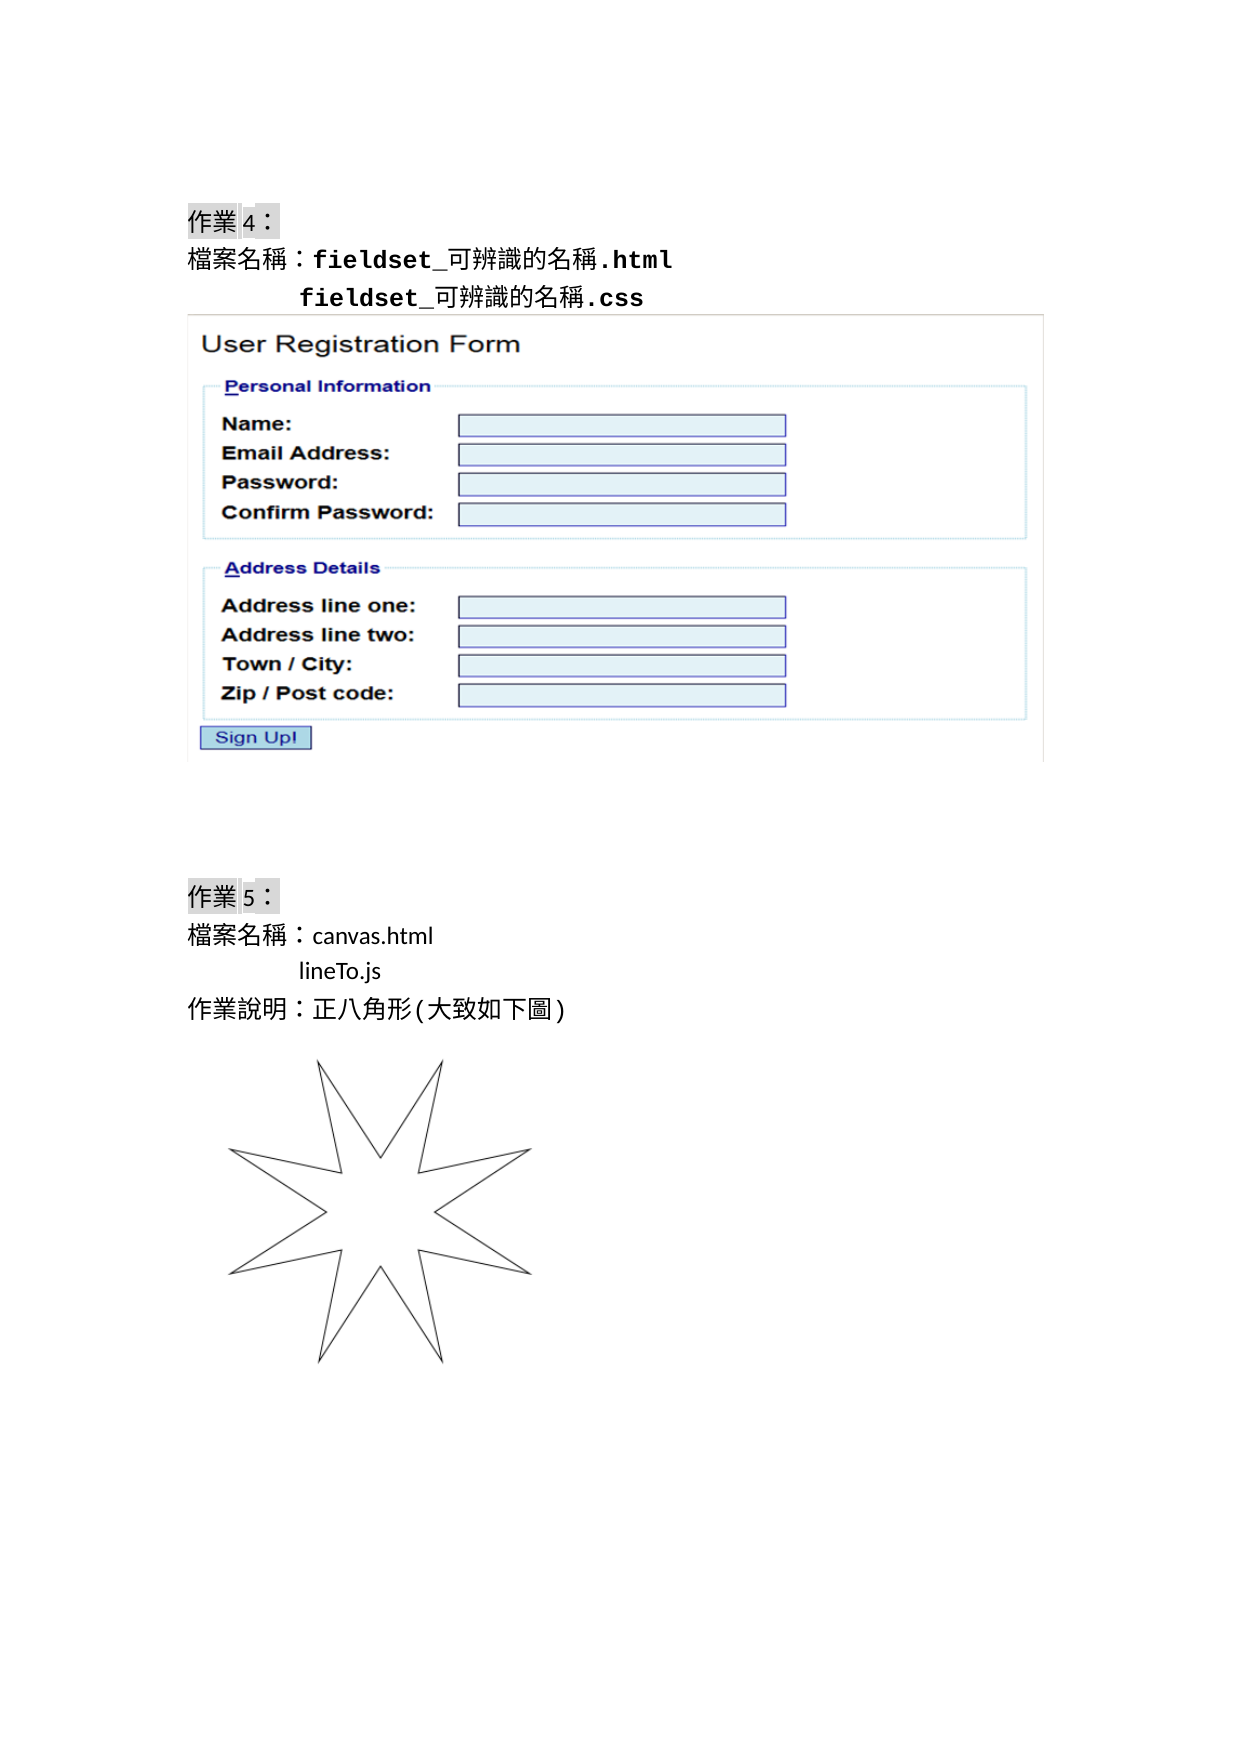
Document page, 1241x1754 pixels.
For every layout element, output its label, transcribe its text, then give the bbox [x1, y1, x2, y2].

text 檔案名稱：canvas.html [187, 914, 1053, 952]
text 作業說明：正八角形(大致如下圖) [187, 989, 1053, 1027]
picture [187, 1027, 572, 1382]
text 檔案名稱：fieldset_可辨識的名稱.html [187, 239, 1053, 277]
text lineTo.js [187, 952, 1053, 989]
text fieldset_可辨識的名稱.css [187, 277, 1053, 314]
text 作業5： [187, 877, 1053, 914]
picture [187, 314, 1044, 762]
text 作業4： [187, 202, 1053, 239]
